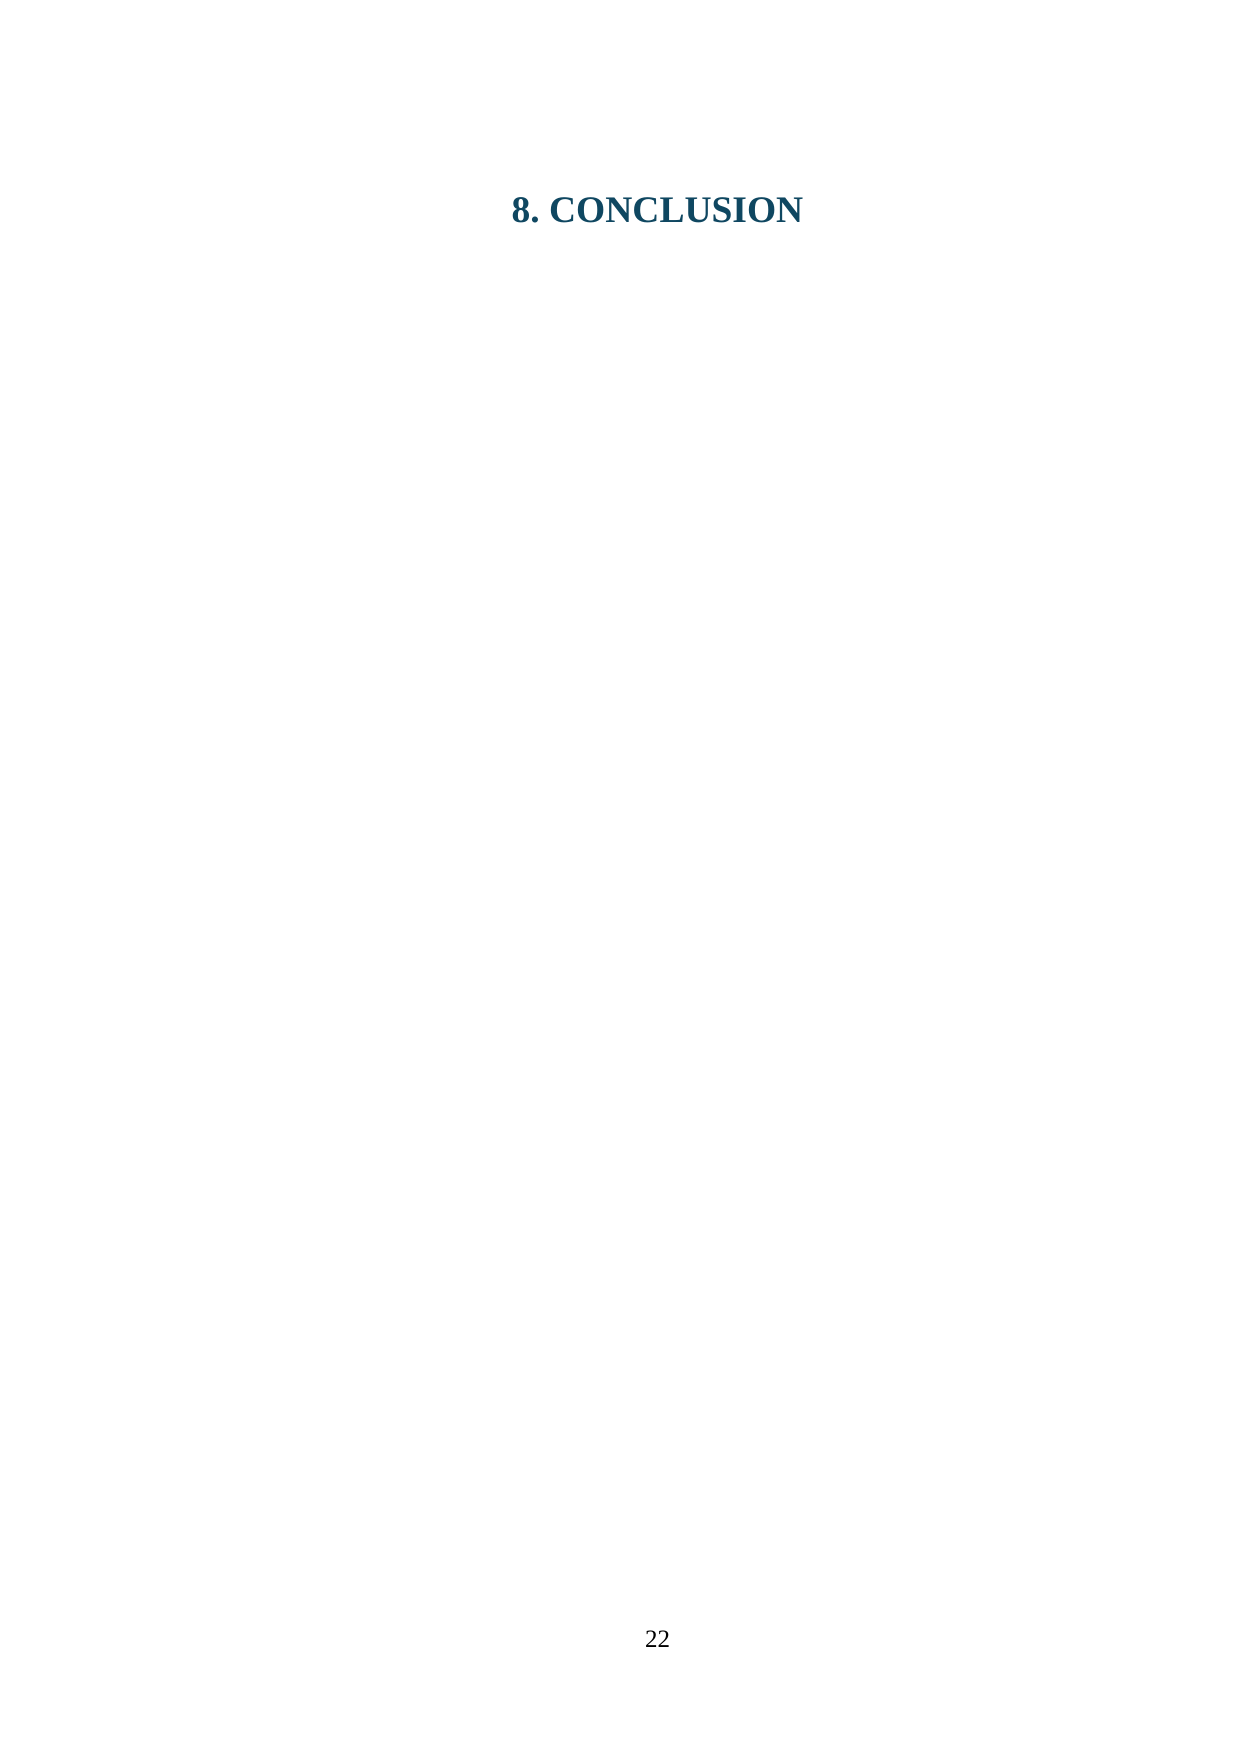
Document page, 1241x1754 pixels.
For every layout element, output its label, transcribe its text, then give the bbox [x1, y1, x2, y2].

title 8. CONCLUSION [224, 187, 1090, 231]
